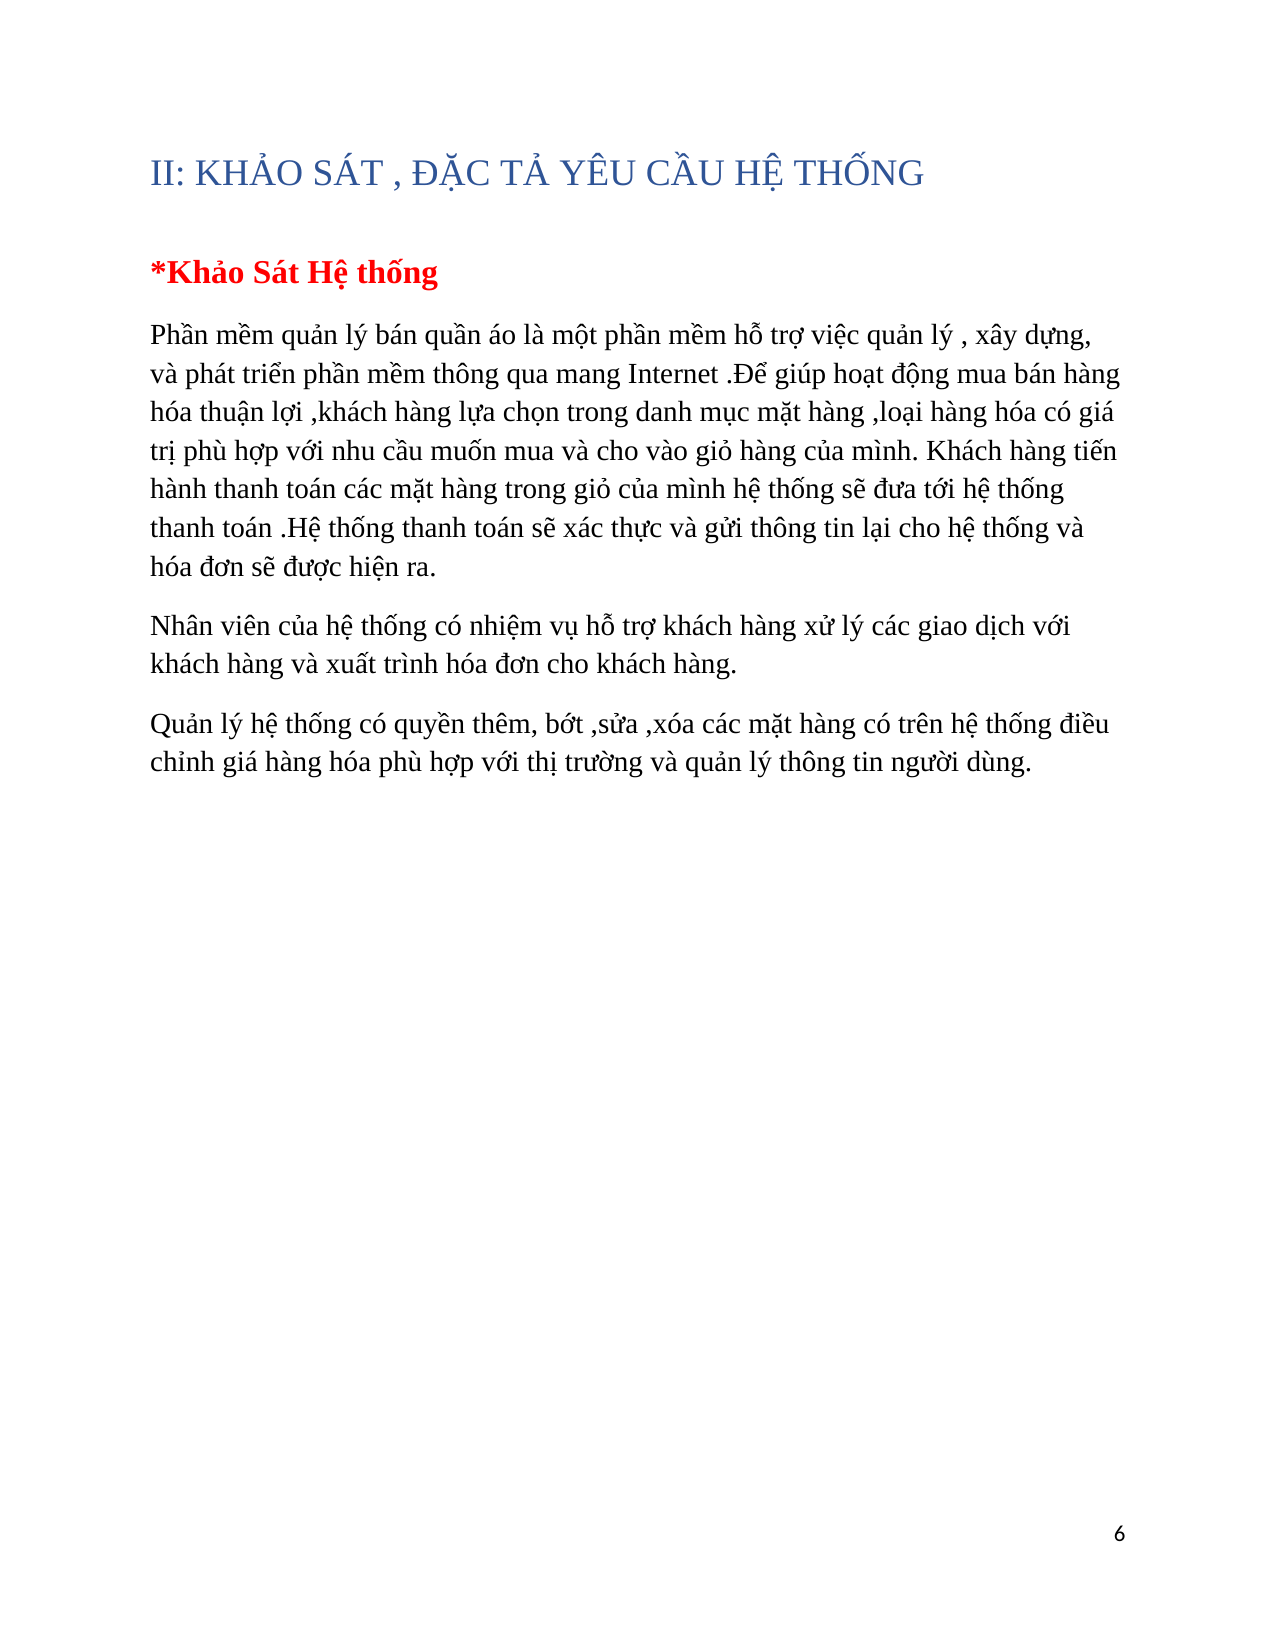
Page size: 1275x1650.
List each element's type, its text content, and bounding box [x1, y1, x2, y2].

text *Khảo Sát Hệ thống [150, 253, 1125, 291]
text Phần mềm quản lý bán quần áo là một phần mềm hỗ trợ việc quản lý , xây dựng, và phát triển phần mềm thông qua mang Internet .Để giúp hoạt động mua bán hàng hóa thuận lợi ,khách hàng lựa chọn trong danh mục mặt hàng ,loại hàng hóa có giá trị phù hợp với nhu cầu muốn mua và cho vào giỏ hàng của mình. Khách hàng tiến hành thanh toán các mặt hàng trong giỏ của mình hệ thống sẽ đưa tới hệ thống thanh toán .Hệ thống thanh toán sẽ xác thực và gửi thông tin lại cho hệ thống và hóa đơn sẽ được hiện ra. [150, 317, 1125, 582]
subtitle II: KHẢO SÁT , ĐẶC TẢ YÊU CẦU HỆ THỐNG [150, 150, 1125, 193]
text Nhân viên của hệ thống có nhiệm vụ hỗ trợ khách hàng xử lý các giao dịch với khách hàng và xuất trình hóa đơn cho khách hàng. [150, 608, 1125, 680]
text Quản lý hệ thống có quyền thêm, bớt ,sửa ,xóa các mặt hàng có trên hệ thống điều chỉnh giá hàng hóa phù hợp với thị trường và quản lý thông tin người dùng. [150, 706, 1125, 778]
